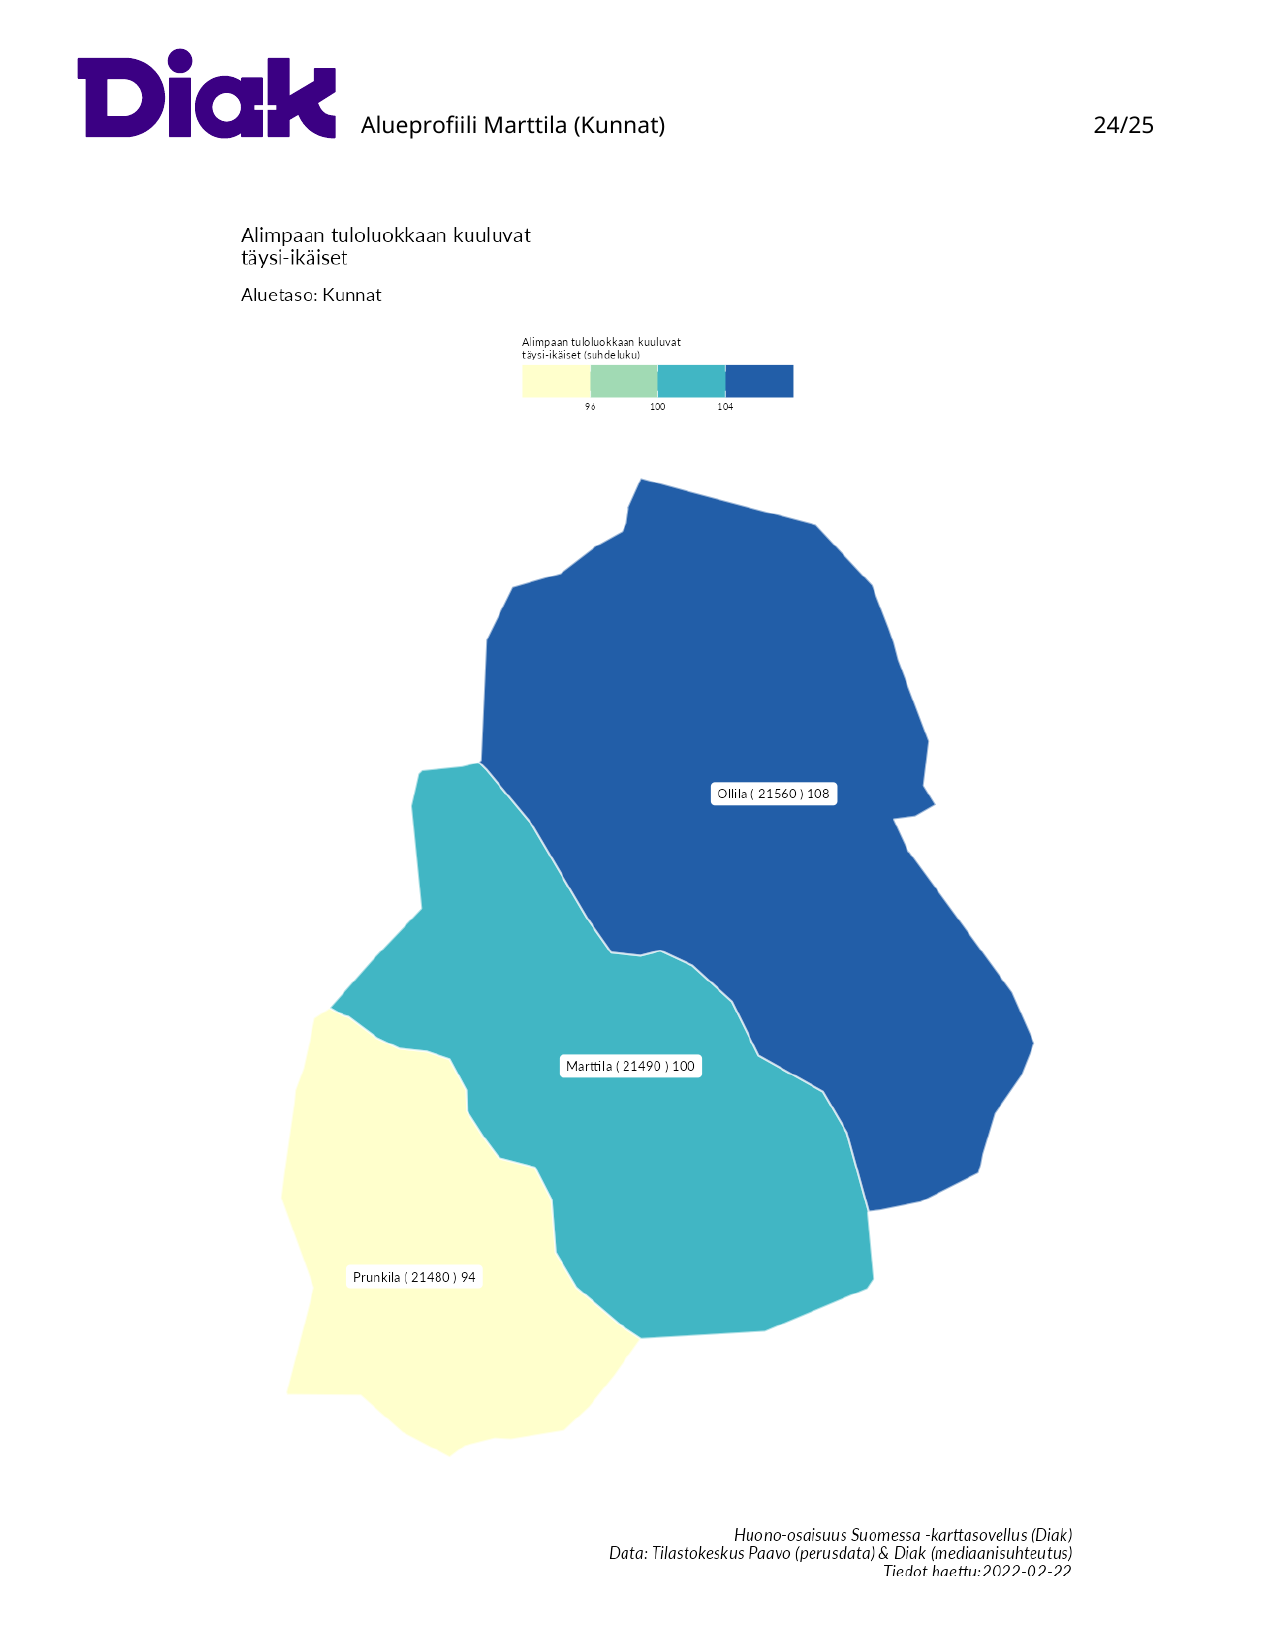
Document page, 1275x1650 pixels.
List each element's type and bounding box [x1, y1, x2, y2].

picture [93, 172, 1219, 1576]
